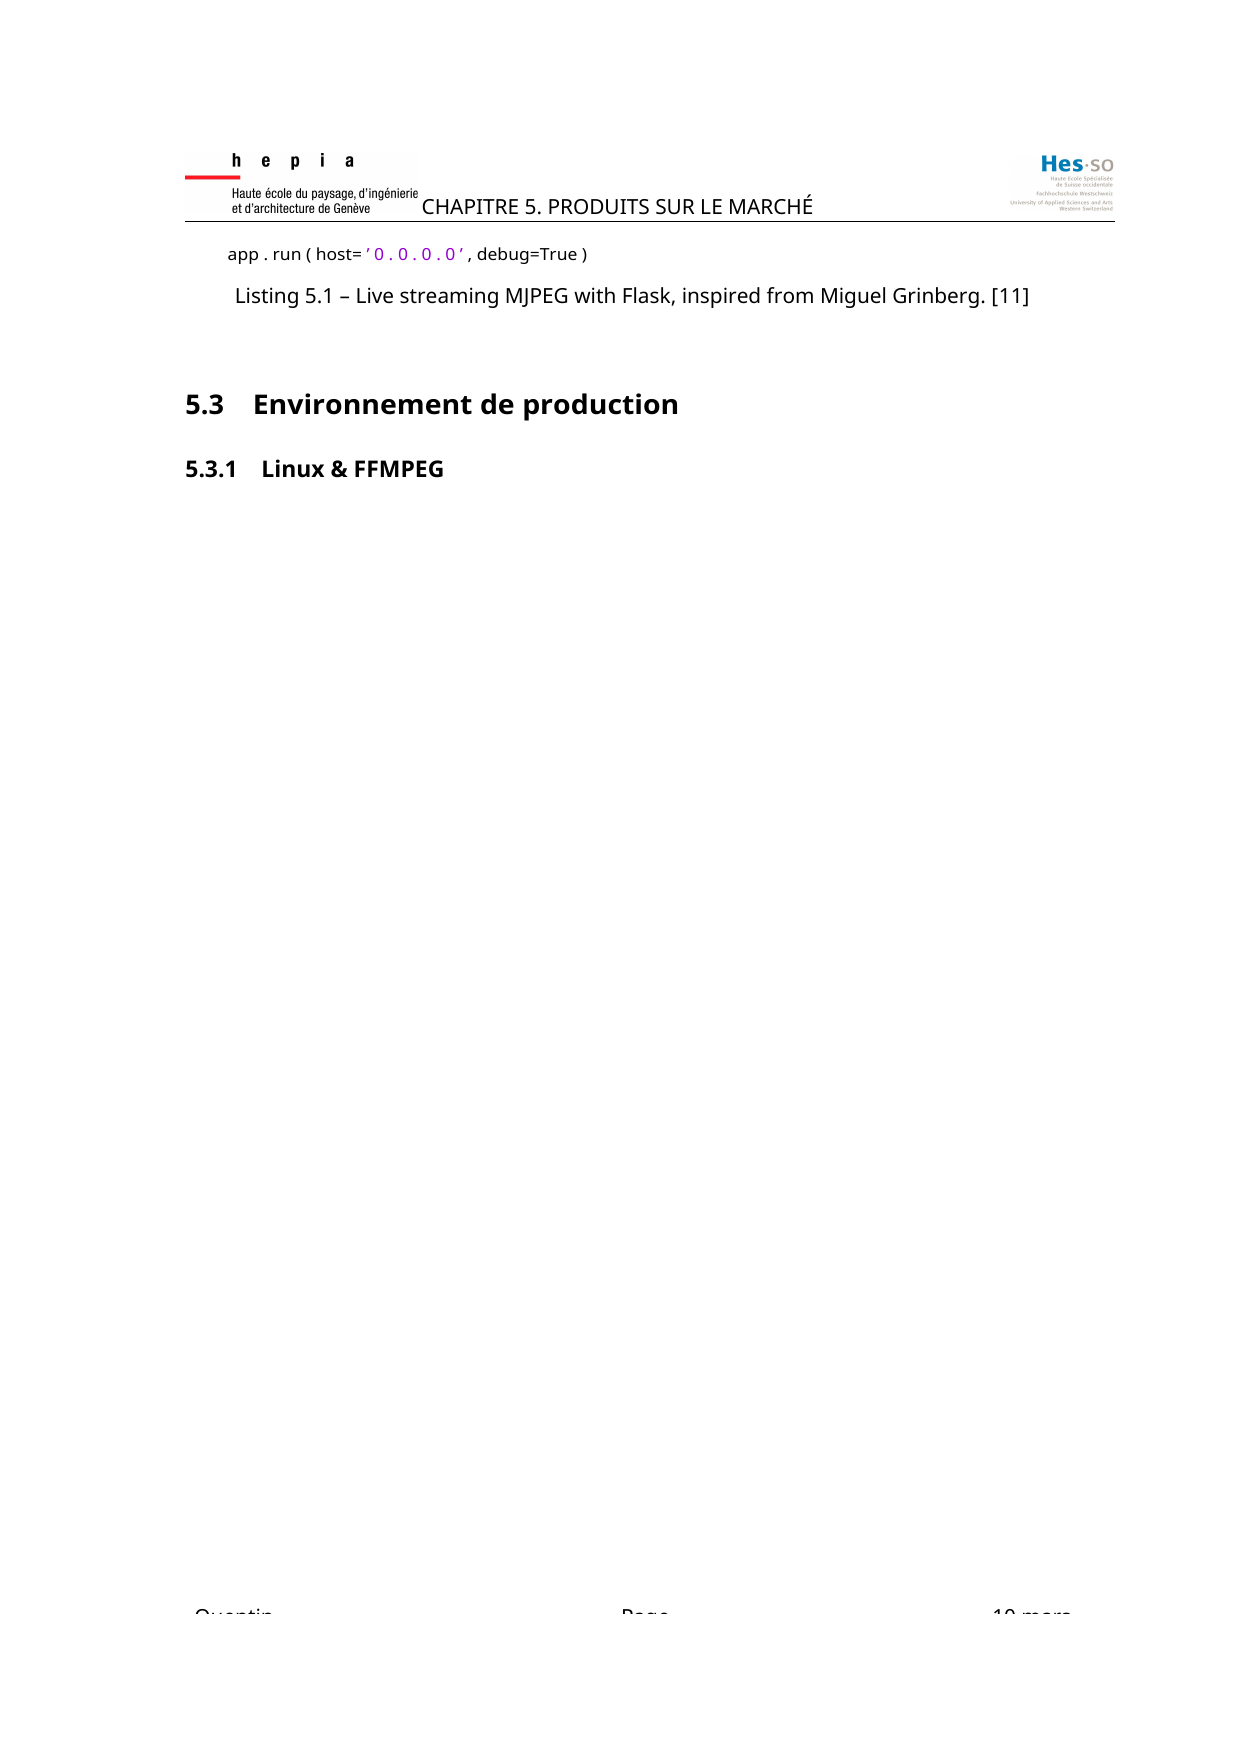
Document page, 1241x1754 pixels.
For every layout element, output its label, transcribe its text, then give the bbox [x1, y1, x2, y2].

text CHAPITRE 5. PRODUITS SUR LE MARCHÉ [421, 192, 1171, 220]
picture [185, 153, 418, 213]
text app . run ( host= ’ 0 . 0 . 0 . 0 ’ , debug=True ) [227, 242, 1171, 265]
picture [1010, 155, 1114, 211]
subtitle 5.3.1 Linux & FFMPEG [185, 453, 1171, 484]
subtitle Environnement de production [185, 386, 1171, 423]
text Listing 5.1 – Live streaming MJPEG with Flask, inspired from Miguel Grinberg. [11] [234, 281, 1171, 310]
